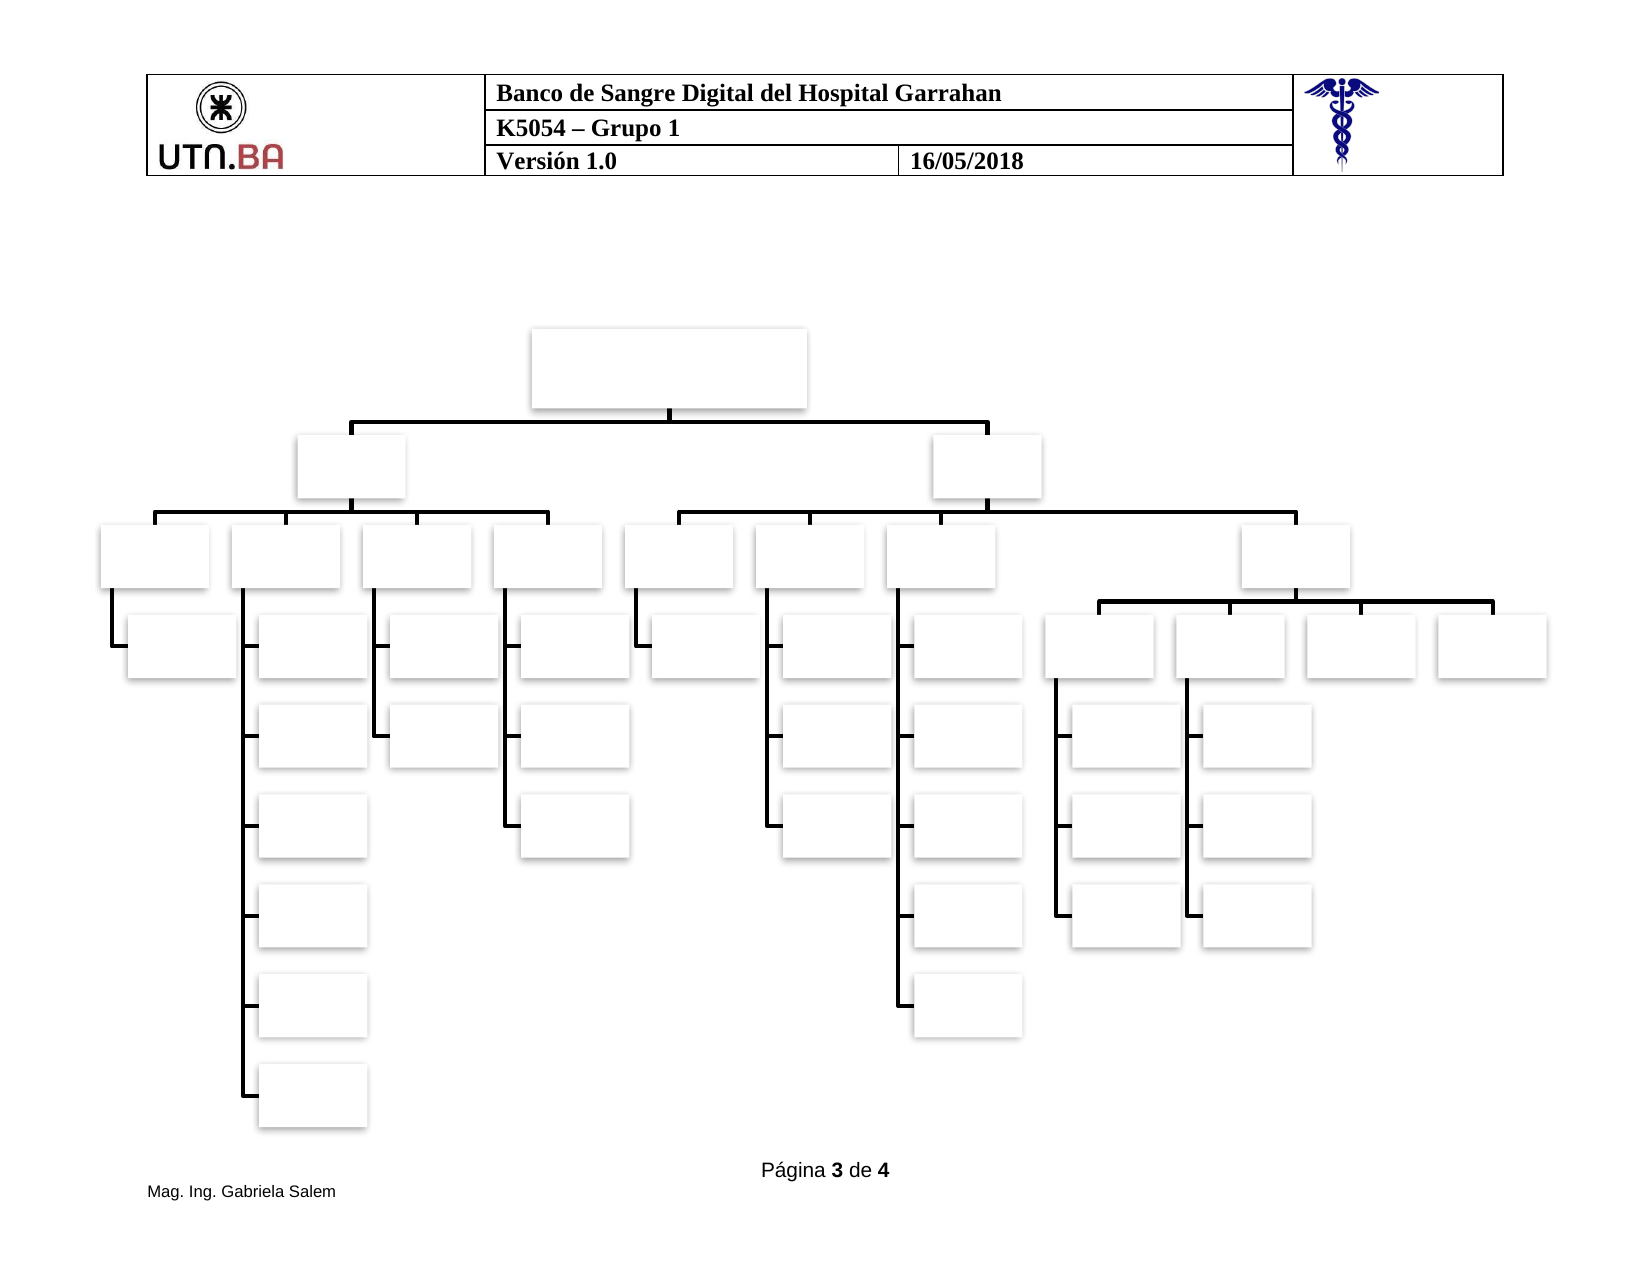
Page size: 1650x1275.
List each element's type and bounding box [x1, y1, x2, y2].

picture [158, 80, 284, 170]
picture [1304, 78, 1379, 172]
